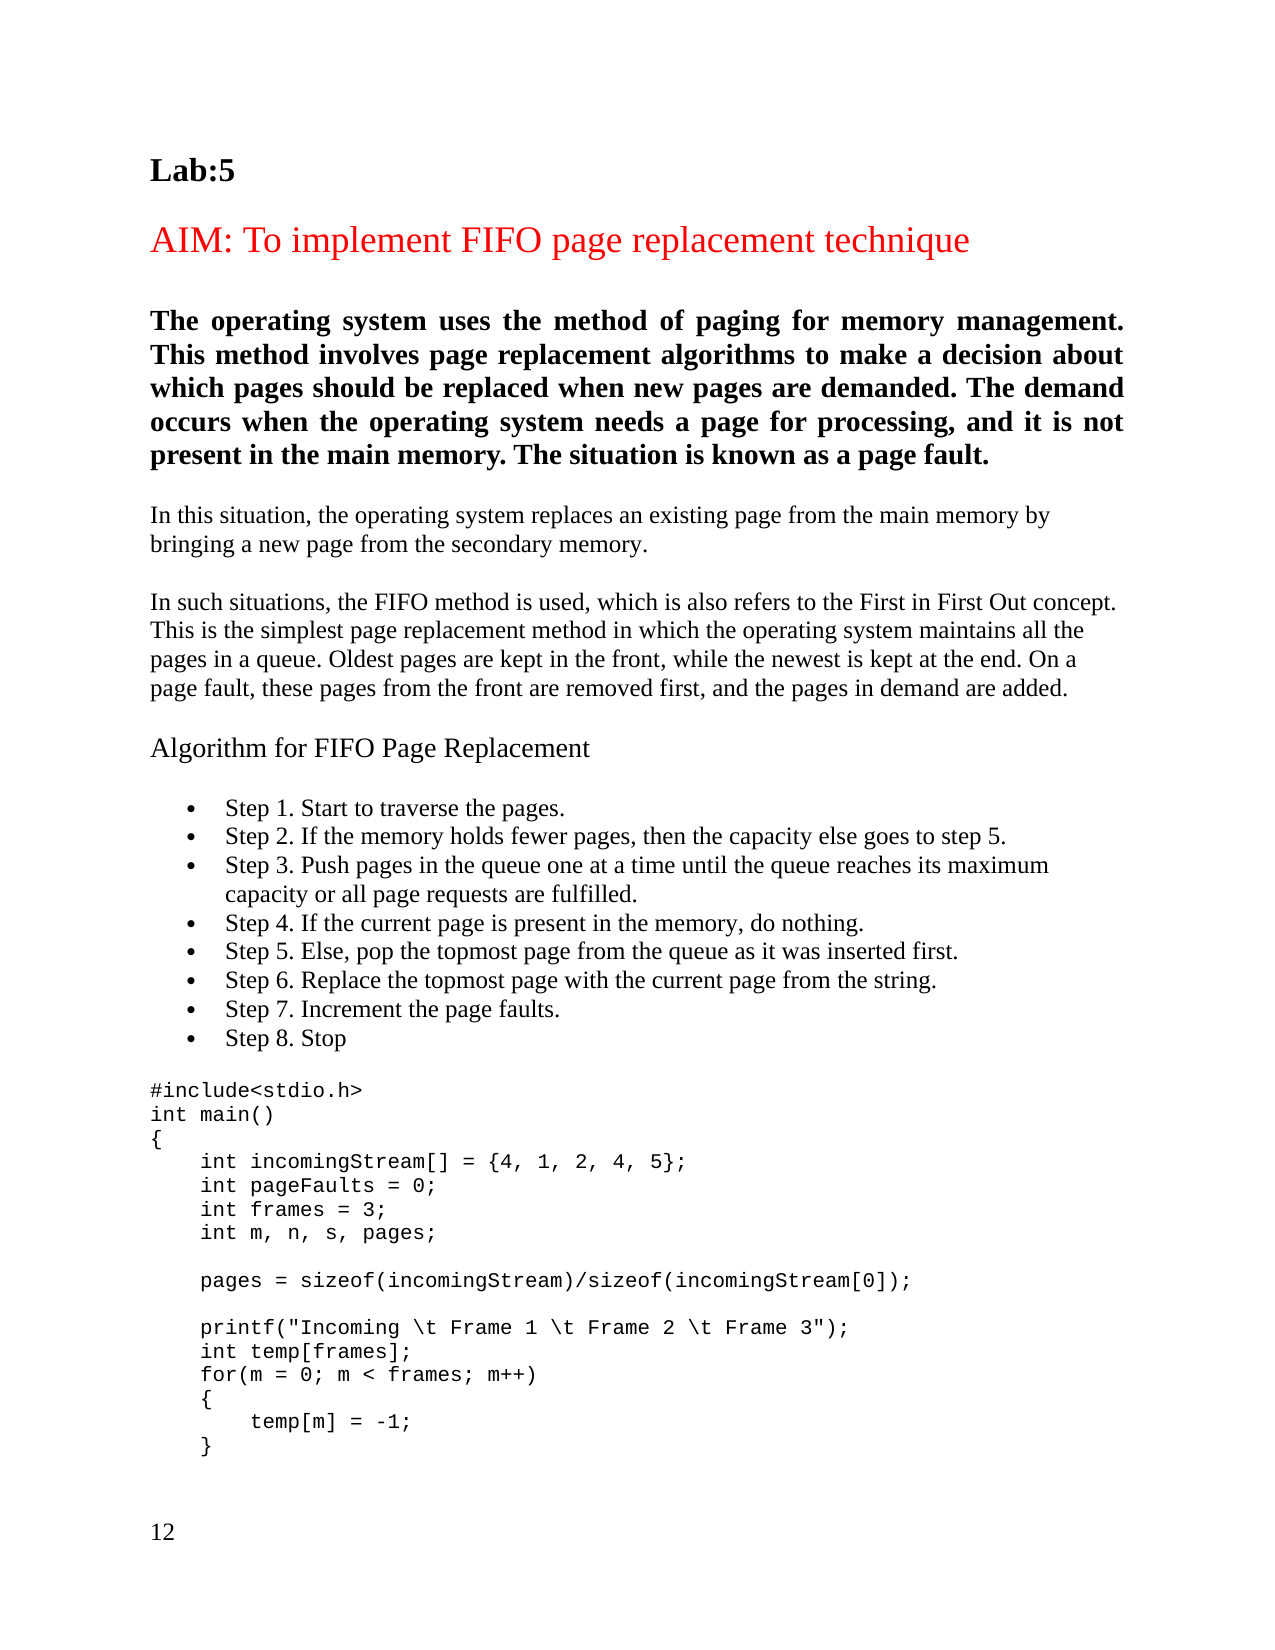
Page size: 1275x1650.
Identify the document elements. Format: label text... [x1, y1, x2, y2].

text #include<stdio.h> [150, 1081, 1125, 1104]
list Step 8. Stop [187, 1023, 1125, 1051]
list Step 6. Replace the topmost page with the current page from the string. [187, 965, 1125, 994]
list Step 1. Start to traverse the pages. [187, 793, 1125, 821]
text Lab:5 [150, 150, 1125, 188]
text AIM: To implement FIFO page replacement technique [150, 217, 1125, 260]
text int pageFaults = 0; [150, 1175, 1125, 1199]
text int main() [150, 1104, 1125, 1128]
list Step 2. If the memory holds fewer pages, then the capacity else goes to step 5. [187, 821, 1125, 850]
text In this situation, the operating system replaces an existing page from the main memory by bringing a new page from the secondary memory. [150, 500, 1125, 558]
text The operating system uses the method of paging for memory management. This method involves page replacement algorithms to make a decision about which pages should be replaced when new pages are demanded. The demand occurs when the operating system needs a page for processing, and it is not present in the main memory. The situation is known as a page fault. [150, 303, 1125, 471]
list Step 4. If the current page is present in the memory, do nothing. [187, 908, 1125, 936]
list Step 7. Increment the page faults. [187, 994, 1125, 1023]
text int temp[frames]; [150, 1341, 1125, 1364]
text } [150, 1435, 1125, 1459]
list Step 5. Else, pop the topmost page from the queue as it was inserted first. [187, 936, 1125, 965]
text int m, n, s, pages; [150, 1222, 1125, 1246]
text int frames = 3; [150, 1199, 1125, 1222]
text pages = sizeof(incomingStream)/sizeof(incomingStream[0]); [150, 1270, 1125, 1293]
text for(m = 0; m < frames; m++) [150, 1364, 1125, 1388]
text Algorithm for FIFO Page Replacement [150, 731, 1125, 763]
list Step 3. Push pages in the queue one at a time until the queue reaches its maximum capacity or all page requests are fulfilled. [187, 850, 1125, 908]
text { [150, 1128, 1125, 1151]
text In such situations, the FIFO method is used, which is also refers to the First in First Out concept. This is the simplest page replacement method in which the operating system maintains all the pages in a queue. Oldest pages are kept in the front, while the newest is kept at the end. On a page fault, these pages from the front are removed first, and the pages in demand are added. [150, 587, 1125, 702]
text int incomingStream[] = {4, 1, 2, 4, 5}; [150, 1151, 1125, 1175]
text printf("Incoming \t Frame 1 \t Frame 2 \t Frame 3"); [150, 1317, 1125, 1341]
text temp[m] = -1; [150, 1412, 1125, 1435]
text { [150, 1388, 1125, 1412]
